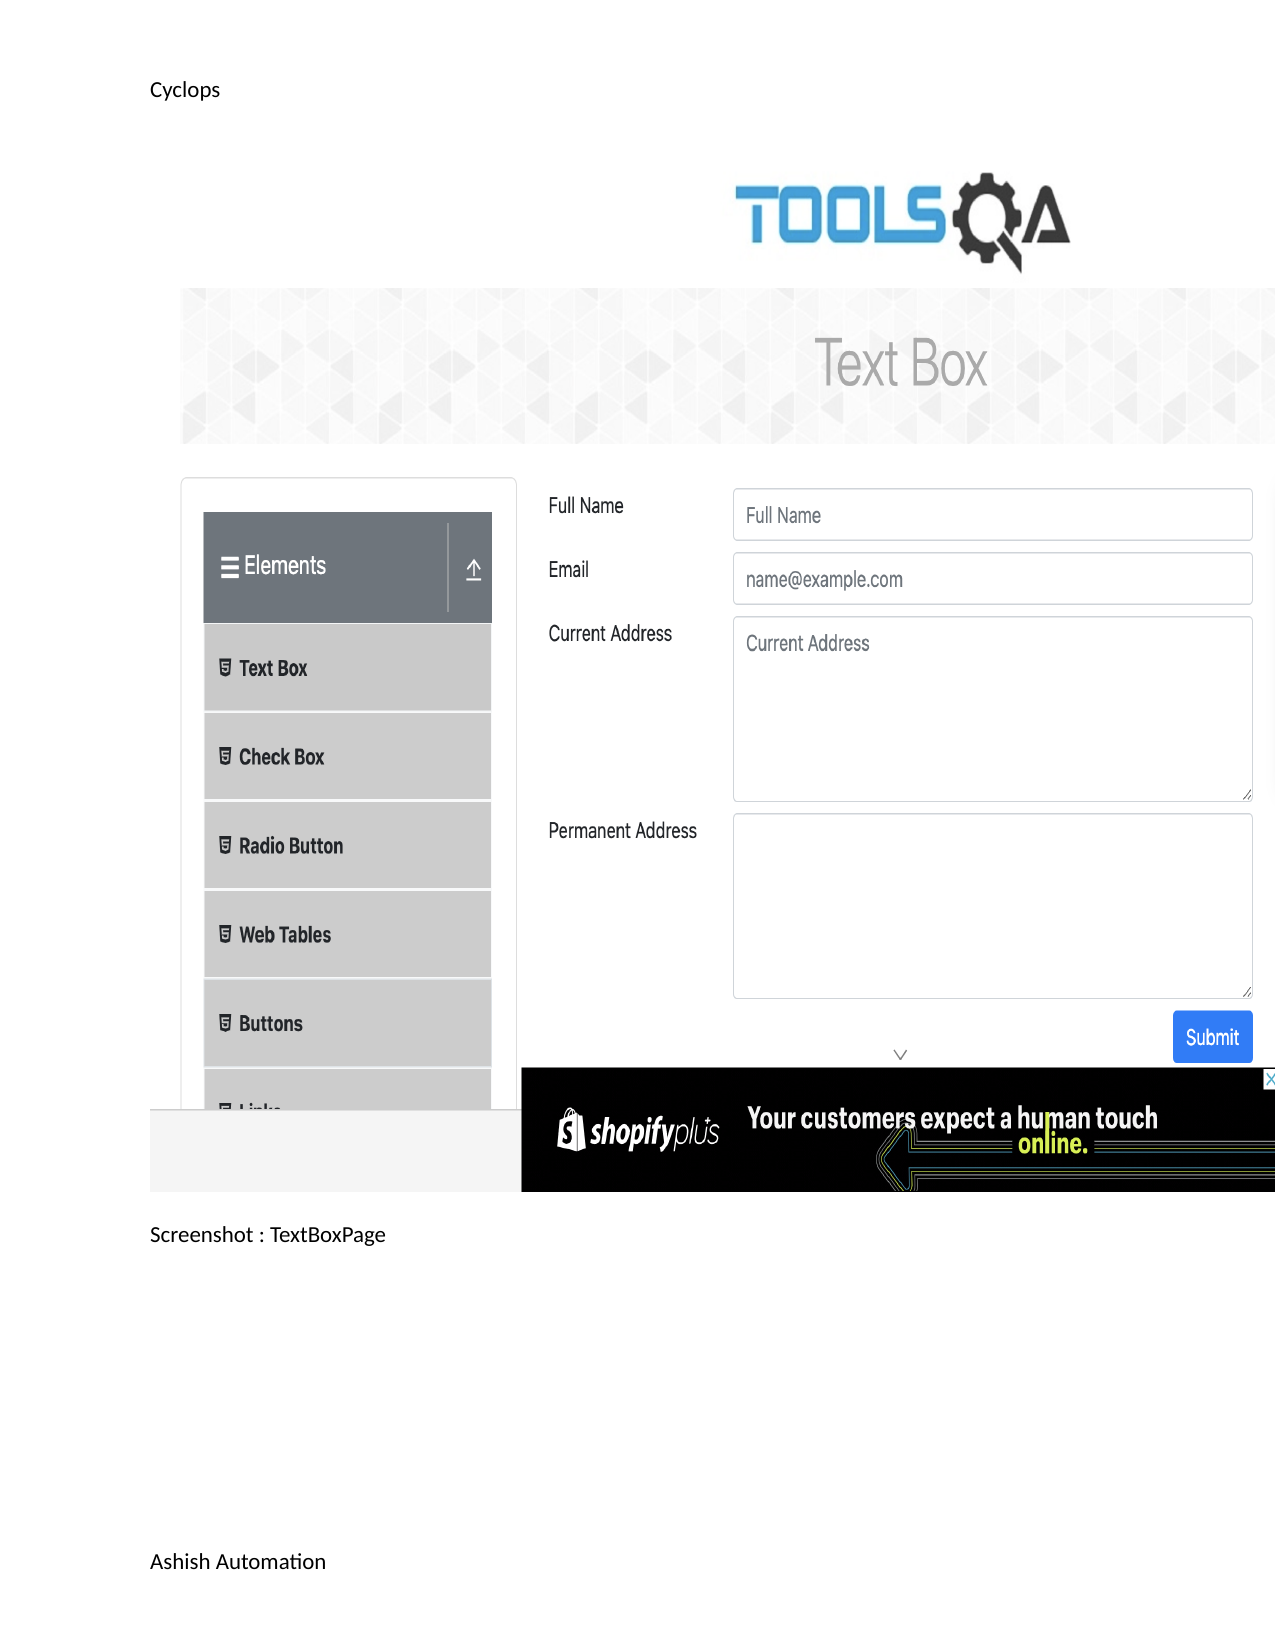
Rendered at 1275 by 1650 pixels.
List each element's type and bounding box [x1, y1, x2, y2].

picture [150, 150, 1275, 1192]
text [150, 1192, 1125, 1260]
